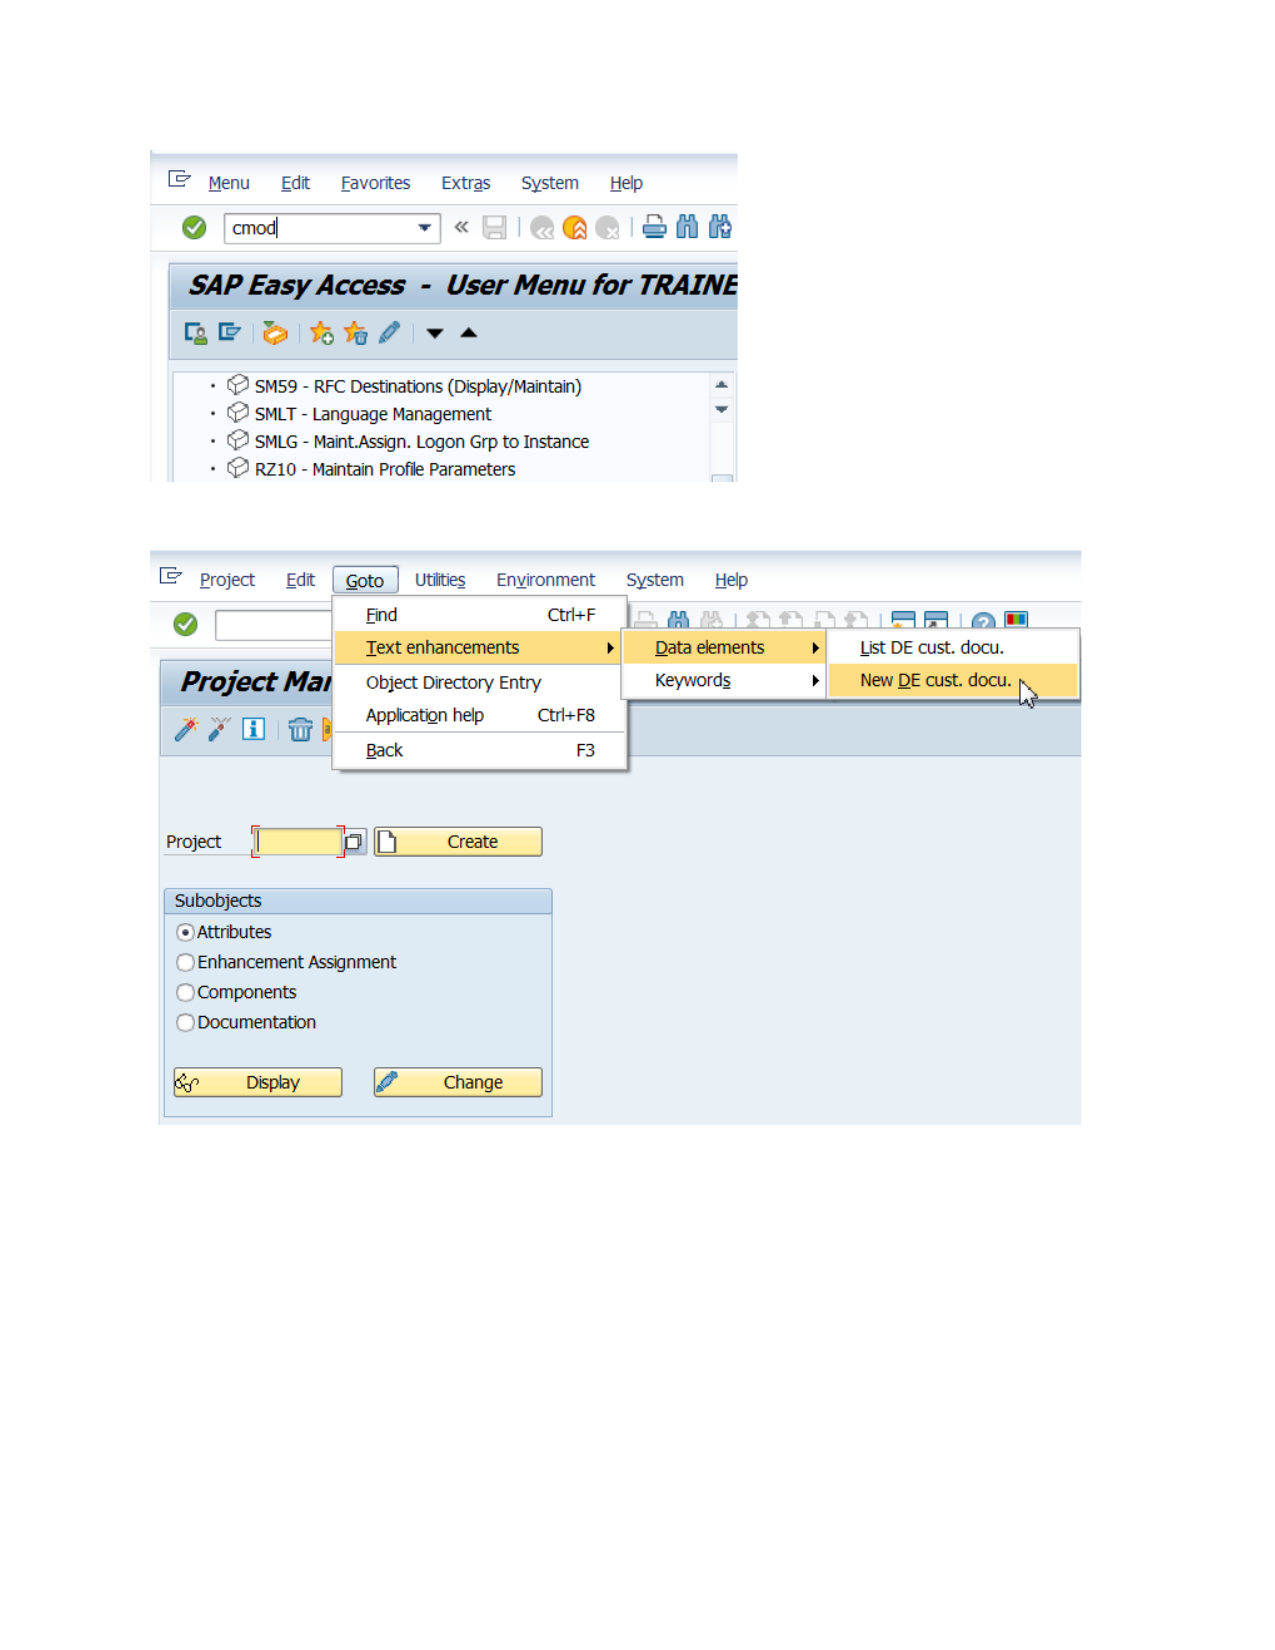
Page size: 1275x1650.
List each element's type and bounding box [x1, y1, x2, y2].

picture [150, 150, 738, 482]
picture [150, 547, 1082, 1125]
